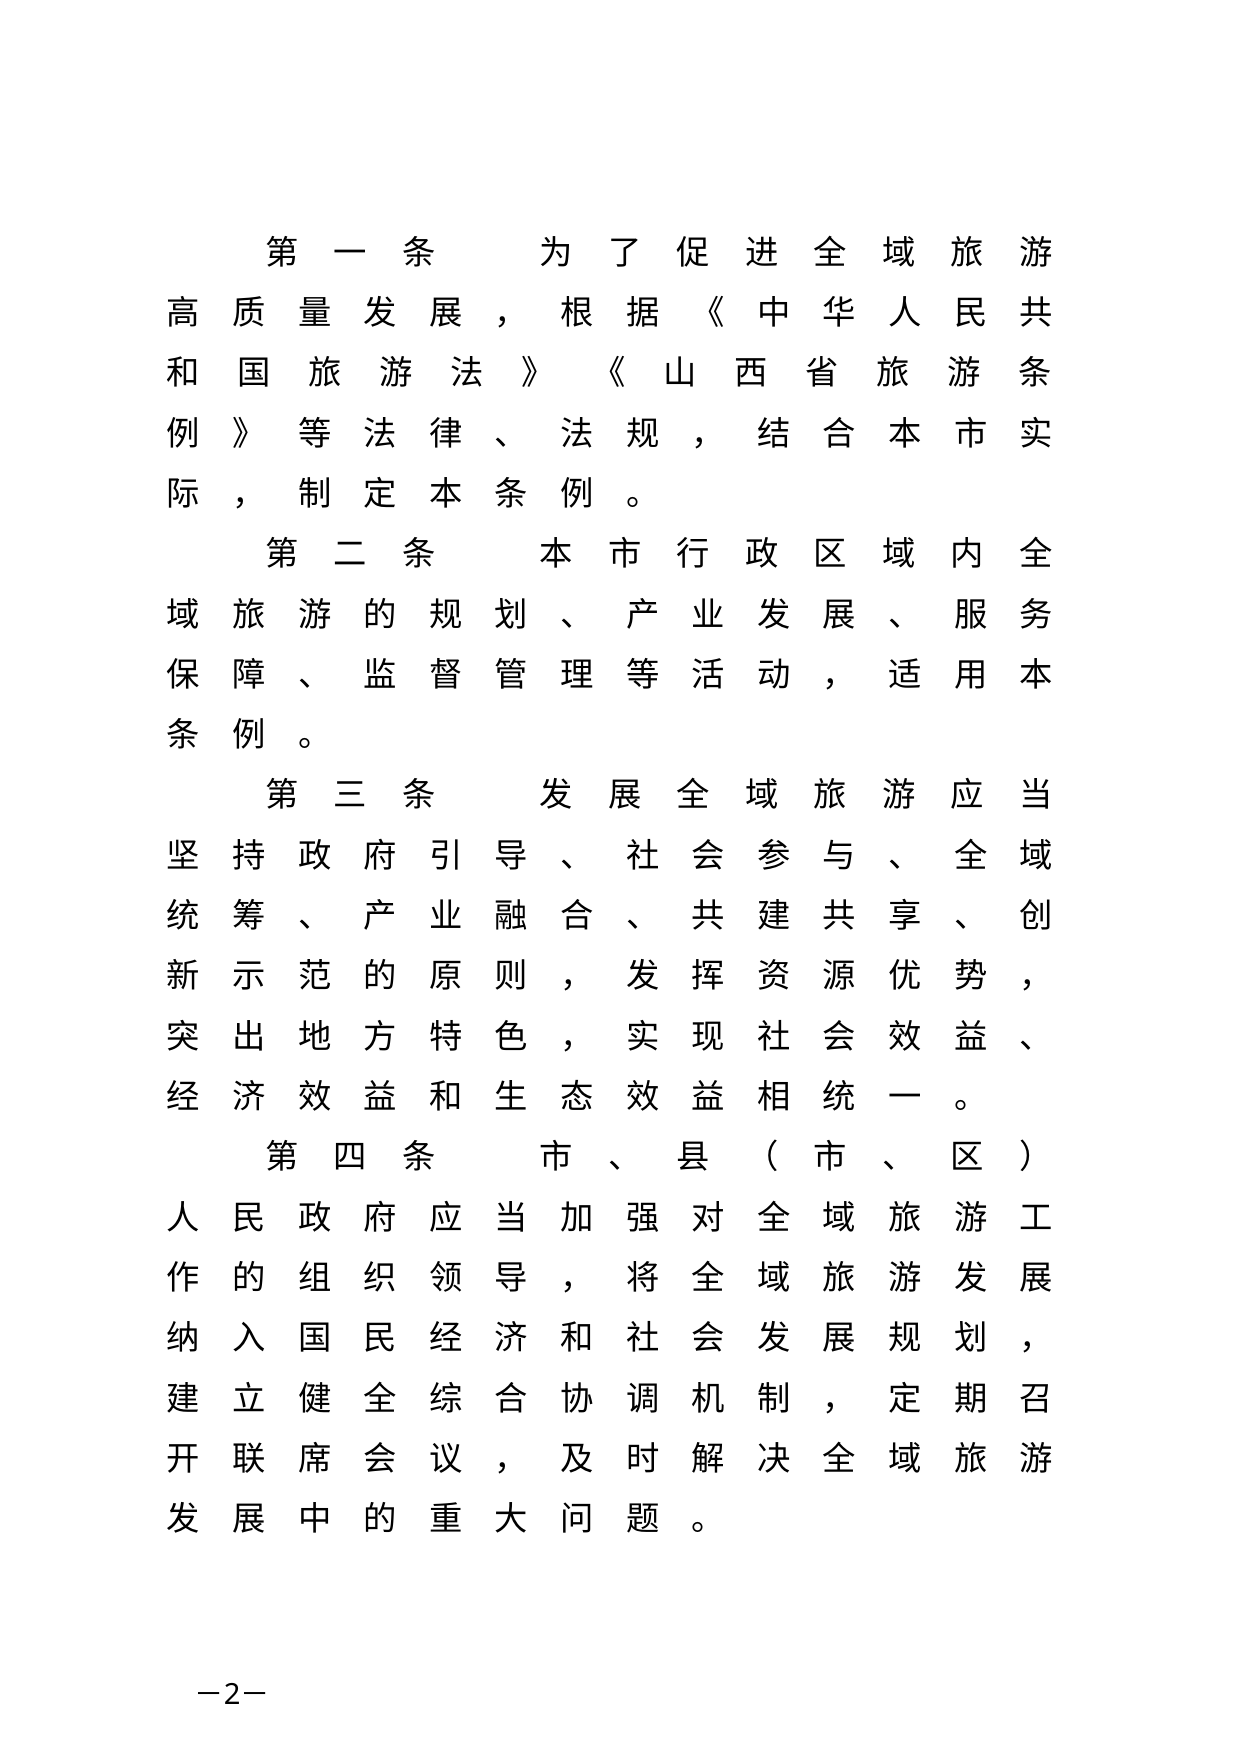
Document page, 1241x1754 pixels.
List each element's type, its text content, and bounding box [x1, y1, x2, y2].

text 第一条 为了促进全域旅游高质量发展，根据《中华人民共和国旅游法》《山西省旅游条例》等法律、法规，结合本市实际，制定本条例。 [167, 219, 1085, 521]
text 第三条 发展全域旅游应当坚持政府引导、社会参与、全域统筹、产业融合、共建共享、创新示范的原则，发挥资源优势，突出地方特色，实现社会效益、经济效益和生态效益相统一。 [167, 762, 1085, 1124]
text 第二条 本市行政区域内全域旅游的规划、产业发展、服务保障、监督管理等活动，适用本条例。 [167, 521, 1085, 762]
text 第四条 市、县（市、区）人民政府应当加强对全域旅游工作的组织领导，将全域旅游发展纳入国民经济和社会发展规划，建立健全综合协调机制，定期召开联席会议，及时解决全域旅游发展中的重大问题。 [167, 1124, 1085, 1546]
